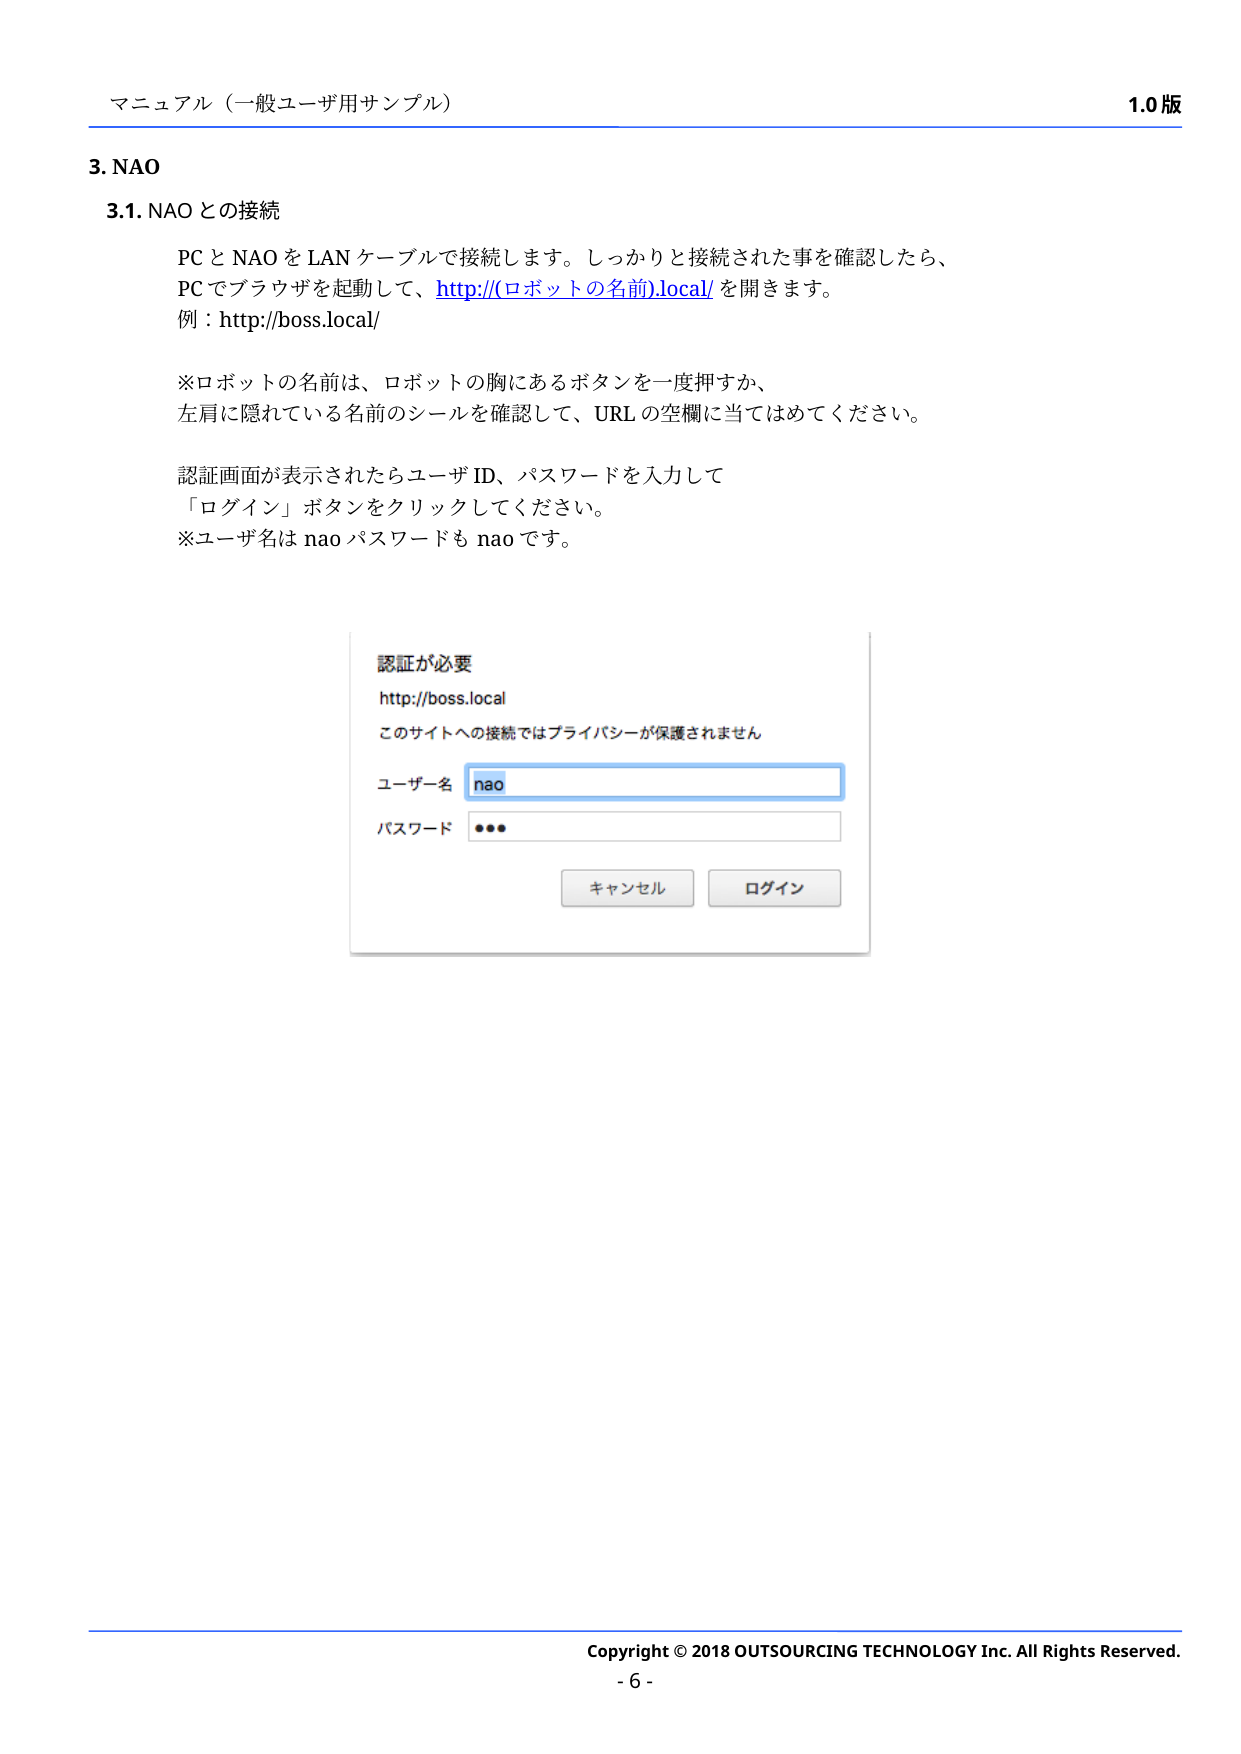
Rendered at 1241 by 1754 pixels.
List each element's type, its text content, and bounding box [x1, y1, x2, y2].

text ※ユーザ名は nao パスワードも nao です。 [120, 521, 1160, 552]
subtitle NAO [89, 152, 1181, 180]
text PCでブラウザを起動して、http://(ロボットの名前).local/ を開きます。 [177, 271, 1181, 302]
text 例：http://boss.local/ [89, 302, 1181, 334]
text ※ロボットの名前は、ロボットの胸にあるボタンを一度押すか、 左肩に隠れている名前のシールを確認して、URLの空欄に当てはめてください。 [120, 365, 1160, 427]
text 認証画面が表示されたらユーザID、パスワードを入力して [120, 459, 1160, 490]
text PCとNAOをLANケーブルで接続します。しっかりと接続された事を確認したら、 [177, 240, 1181, 271]
subtitle NAOとの接続 [106, 194, 1181, 225]
text 「ログイン」ボタンをクリックしてください。 [120, 490, 1160, 521]
picture [349, 632, 872, 957]
